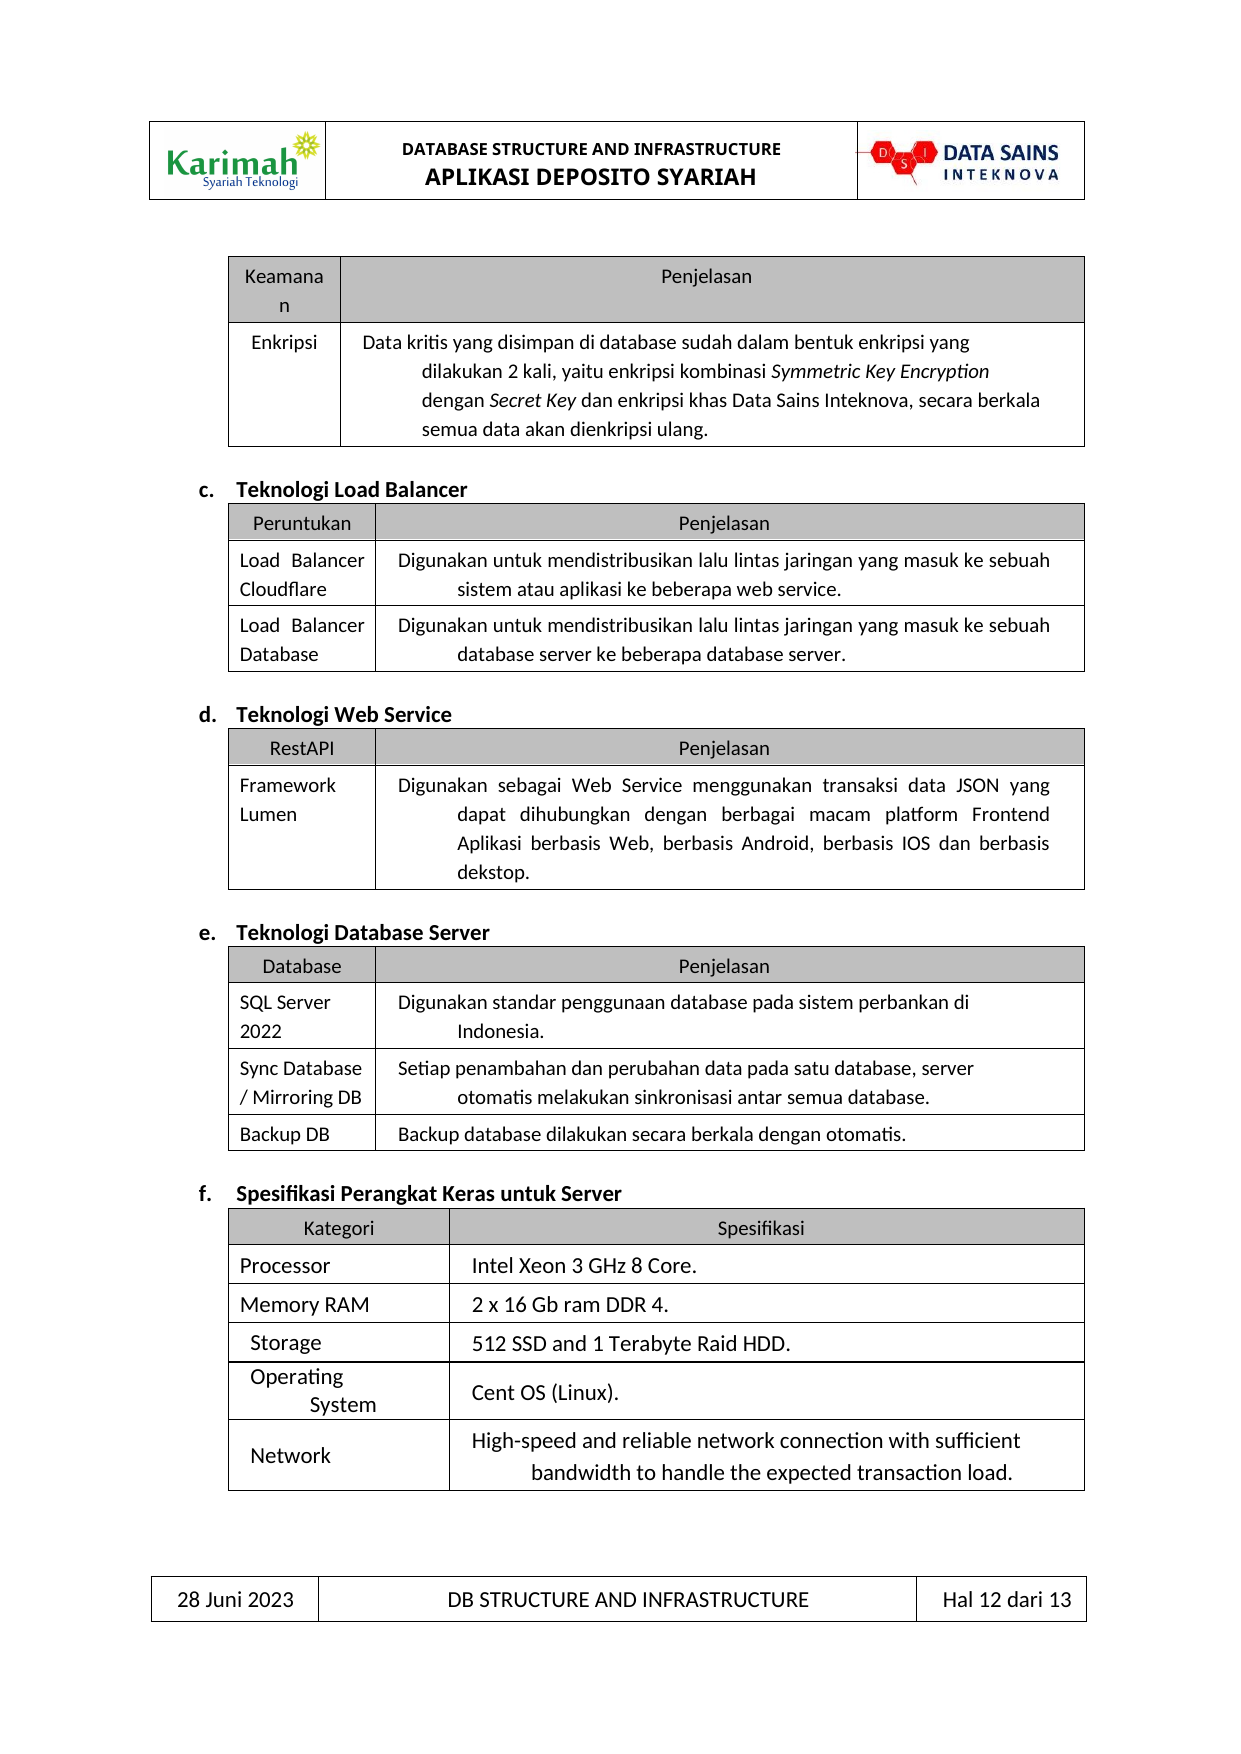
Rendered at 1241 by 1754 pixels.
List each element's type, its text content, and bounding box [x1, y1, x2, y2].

table_header Peruntukan [229, 504, 375, 539]
table_header Kategori [229, 1209, 449, 1244]
table_cell Sync Database / Mirroring DB [229, 1049, 375, 1114]
table_cell Network [229, 1420, 449, 1490]
table_cell Enkripsi [229, 323, 340, 446]
table_cell Backup DB [229, 1115, 375, 1150]
table_header Penjelasan [376, 504, 1084, 539]
table_cell Digunakan untuk mendistribusikan lalu lintas jaringan yang masuk ke sebuah sistem atau aplikasi ke beberapa web service. [376, 541, 1084, 605]
table_header Penjelasan [376, 729, 1084, 764]
table_cell Digunakan sebagai Web Service menggunakan transaksi data JSON yang dapat dihubungkan dengan berbagai macam platform Frontend Aplikasi berbasis Web, berbasis Android, berbasis IOS dan berbasis dekstop. [376, 766, 1084, 889]
table_cell Load Balancer Database [229, 606, 375, 671]
table_cell Cent OS (Linux). [450, 1363, 1084, 1418]
table_cell Digunakan standar penggunaan database pada sistem perbankan di Indonesia. [376, 983, 1084, 1048]
table_cell Memory RAM [229, 1284, 449, 1322]
list Teknologi Web Service [199, 700, 1069, 728]
table_cell Load Balancer Cloudflare [229, 541, 375, 605]
table_cell Storage [229, 1323, 449, 1361]
table_header Spesifikasi [450, 1209, 1084, 1244]
table_cell High-speed and reliable network connection with sufficient bandwidth to handle the expected transaction load. [450, 1420, 1084, 1490]
list Spesifikasi Perangkat Keras untuk Server [199, 1179, 1069, 1207]
table_cell Setiap penambahan dan perubahan data pada satu database, server otomatis melakukan sinkronisasi antar semua database. [376, 1049, 1084, 1114]
table_cell 512 SSD and 1 Terabyte Raid HDD. [450, 1323, 1084, 1361]
table_cell Data kritis yang disimpan di database sudah dalam bentuk enkripsi yang dilakukan 2 kali, yaitu enkripsi kombinasi Symmetric Key Encryption dengan Secret Key dan enkripsi khas Data Sains Inteknova, secara berkala semua data akan dienkripsi ulang. [341, 323, 1084, 446]
table_cell SQL Server 2022 [229, 983, 375, 1048]
table_header Database [229, 947, 375, 982]
list Teknologi Database Server [199, 918, 1069, 946]
list Teknologi Load Balancer [199, 475, 1069, 503]
table_header RestAPI [229, 729, 375, 764]
picture [163, 127, 323, 197]
table_header Keamanan [229, 257, 340, 322]
table_cell Operating System [229, 1363, 449, 1418]
table_cell Digunakan untuk mendistribusikan lalu lintas jaringan yang masuk ke sebuah database server ke beberapa database server. [376, 606, 1084, 671]
table_cell Processor [229, 1245, 449, 1283]
table_cell 2 x 16 Gb ram DDR 4. [450, 1284, 1084, 1322]
table_header Penjelasan [376, 947, 1084, 982]
table_cell Intel Xeon 3 GHz 8 Core. [450, 1245, 1084, 1283]
table_cell Backup database dilakukan secara berkala dengan otomatis. [376, 1115, 1084, 1150]
table_cell Framework Lumen [229, 766, 375, 889]
table_header Penjelasan [341, 257, 1084, 322]
picture [858, 130, 1061, 192]
